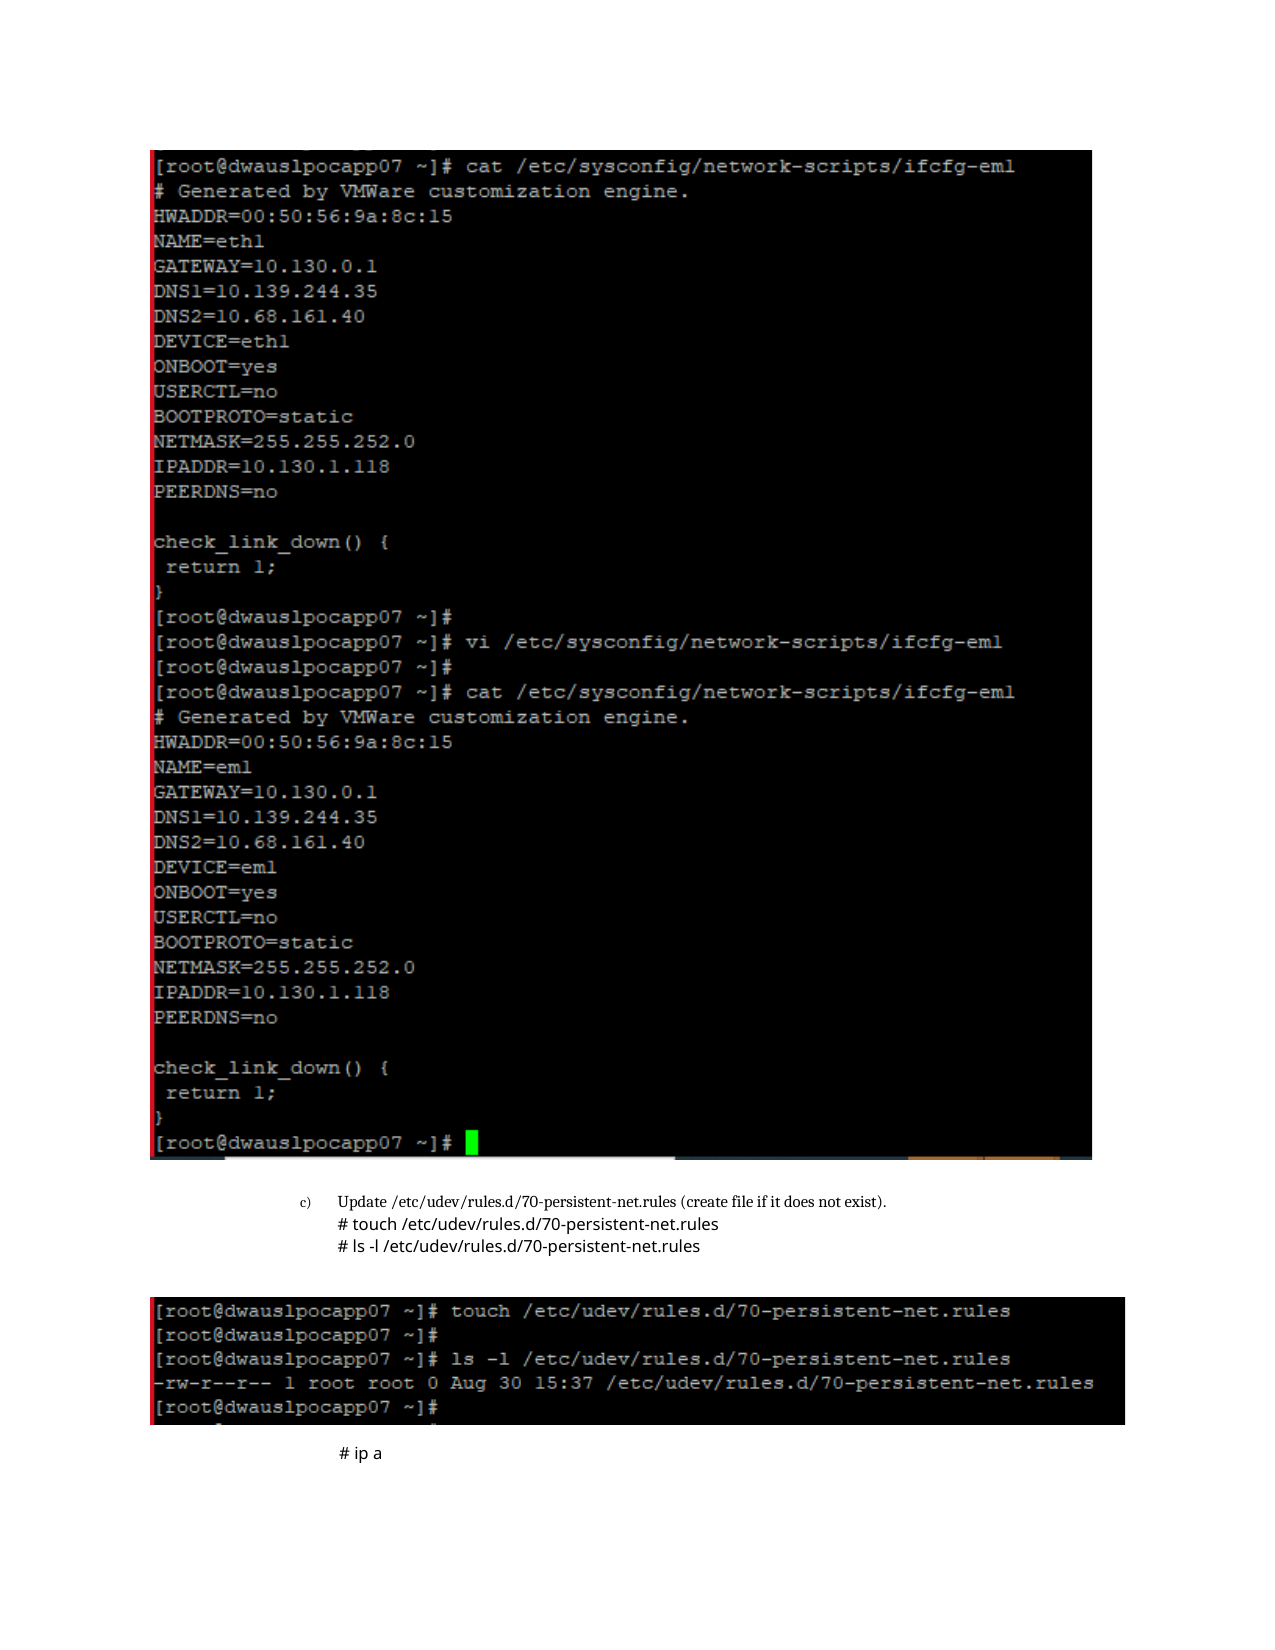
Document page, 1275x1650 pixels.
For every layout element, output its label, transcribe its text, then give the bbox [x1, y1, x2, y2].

list # touch /etc/udev/rules.d/70-persistent-net.rules [337, 1212, 1125, 1235]
picture [150, 1297, 1125, 1425]
text # ip a [150, 1442, 1125, 1464]
list # ls -l /etc/udev/rules.d/70-persistent-net.rules [337, 1235, 1125, 1257]
list Update /etc/udev/rules.d/70-persistent-net.rules (create file if it does not exist). [300, 1193, 1125, 1212]
picture [150, 150, 1093, 1160]
